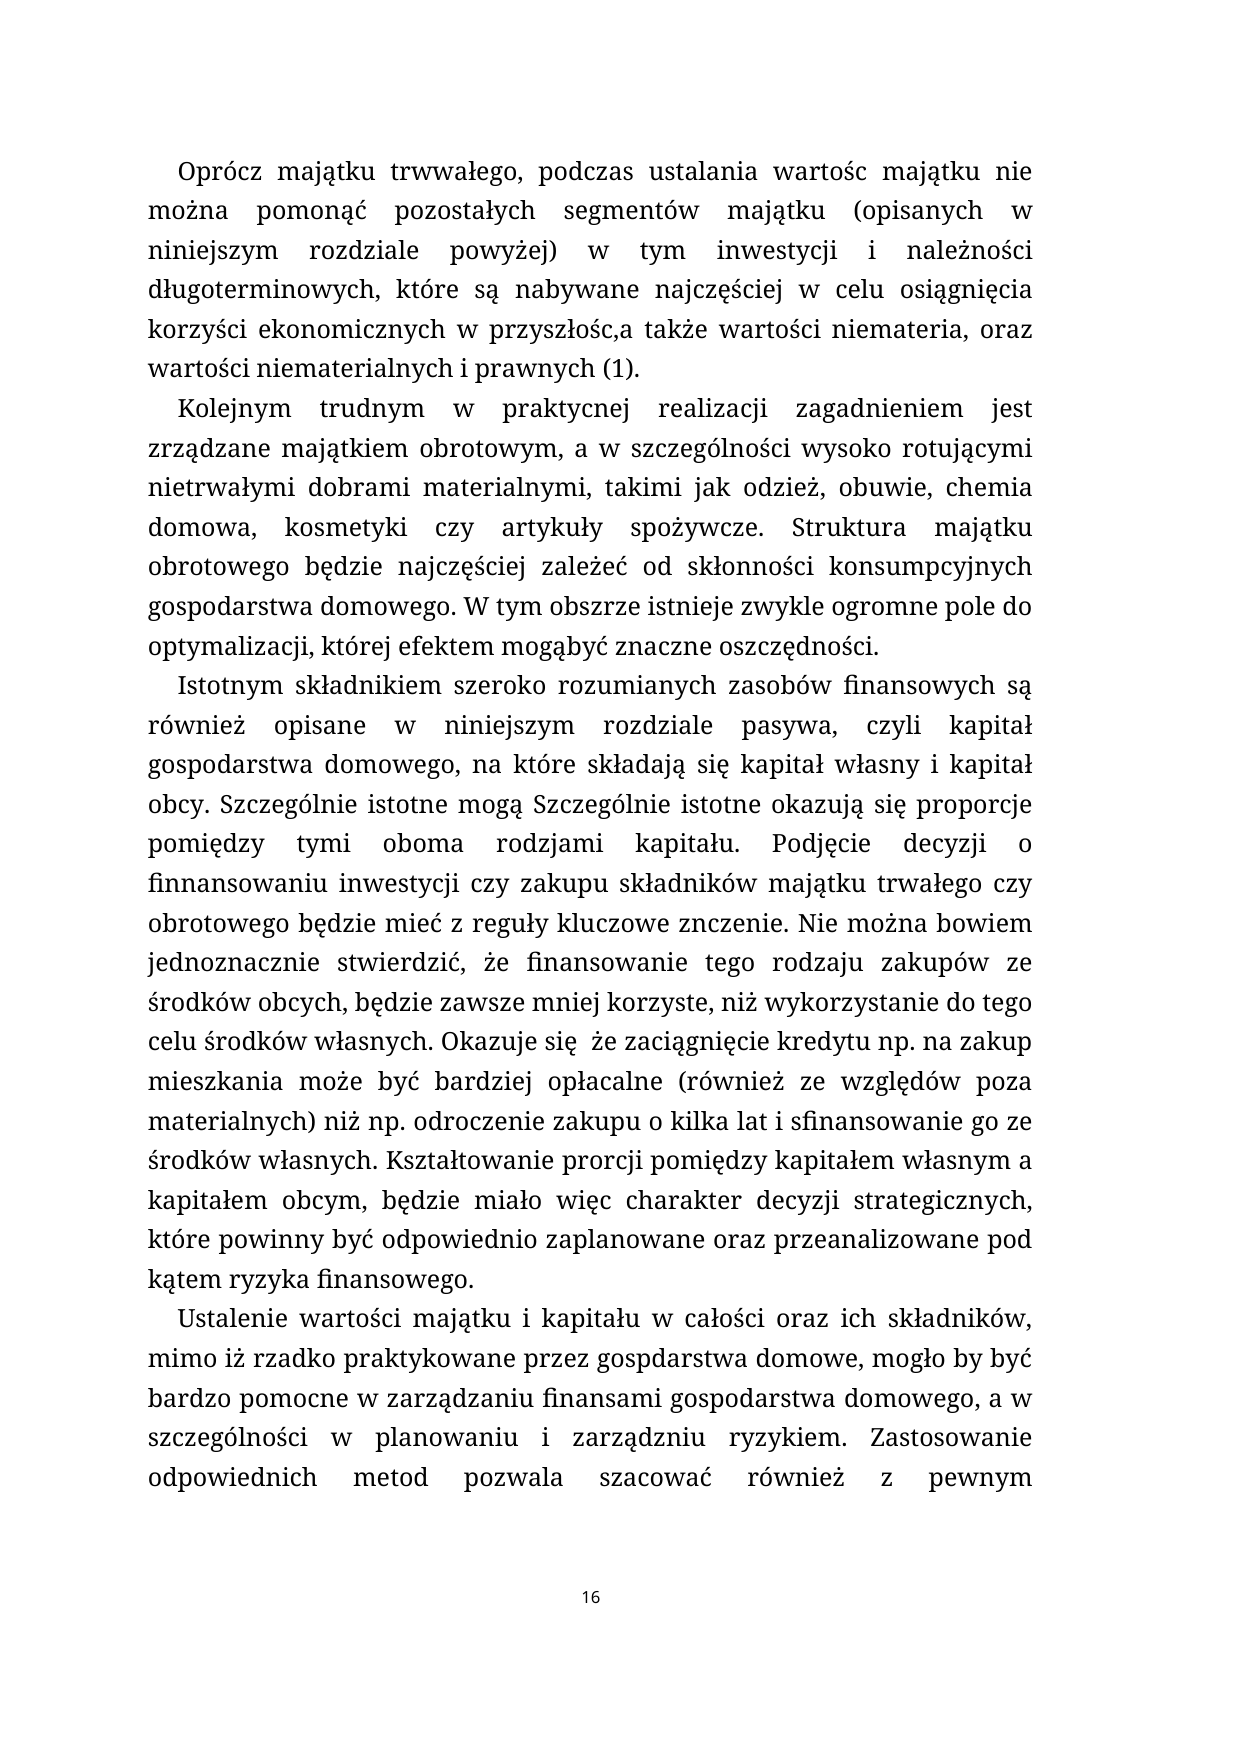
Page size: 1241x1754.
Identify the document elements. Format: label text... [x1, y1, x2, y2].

text Oprócz majątku trwwałego, podczas ustalania wartośc majątku nie można pomonąć pozostałych segmentów majątku (opisanych w niniejszym rozdziale powyżej) w tym inwestycji i należności długoterminowych, które są nabywane najczęściej w celu osiągnięcia korzyści ekonomicznych w przyszłośc,a także wartości niemateria, oraz wartości niematerialnych i prawnych. [148, 148, 1033, 385]
text Istotnym składnikiem szeroko rozumianych zasobów finansowych są również opisane w niniejszym rozdziale pasywa, czyli kapitał gospodarstwa domowego, na które składają się kapitał własny i kapitał obcy. Szczególnie istotne mogą Szczególnie istotne okazują się proporcje pomiędzy tymi oboma rodzjami kapitału. Podjęcie decyzji o finnansowaniu inwestycji czy zakupu składników majątku trwałego czy obrotowego będzie mieć z reguły kluczowe znczenie. Nie można bowiem jednoznacznie stwierdzić, że finansowanie tego rodzaju zakupów ze środków obcych, będzie zawsze mniej korzyste, niż wykorzystanie do tego celu środków własnych. Okazuje się że zaciągnięcie kredytu np. na zakup mieszkania może być bardziej opłacalne (również ze względów poza materialnych) niż np. odroczenie zakupu o kilka lat i sfinansowanie go ze środków własnych. Kształtowanie prorcji pomiędzy kapitałem własnym a kapitałem obcym, będzie miało więc charakter decyzji strategicznych, które powinny być odpowiednio zaplanowane oraz przeanalizowane pod kątem ryzyka finansowego. [148, 662, 1033, 1296]
text Kolejnym trudnym w praktycnej realizacji zagadnieniem jest zrządzane majątkiem obrotowym, a w szczególności wysoko rotującymi nietrwałymi dobrami materialnymi, takimi jak odzież, obuwie, chemia domowa, kosmetyki czy artykuły spożywcze. Struktura majątku obrotowego będzie najczęściej zależeć od skłonności konsumpcyjnych gospodarstwa domowego. W tym obszrze istnieje zwykle ogromne pole do optymalizacji, której efektem mogąbyć znaczne oszczędności. [148, 385, 1033, 662]
